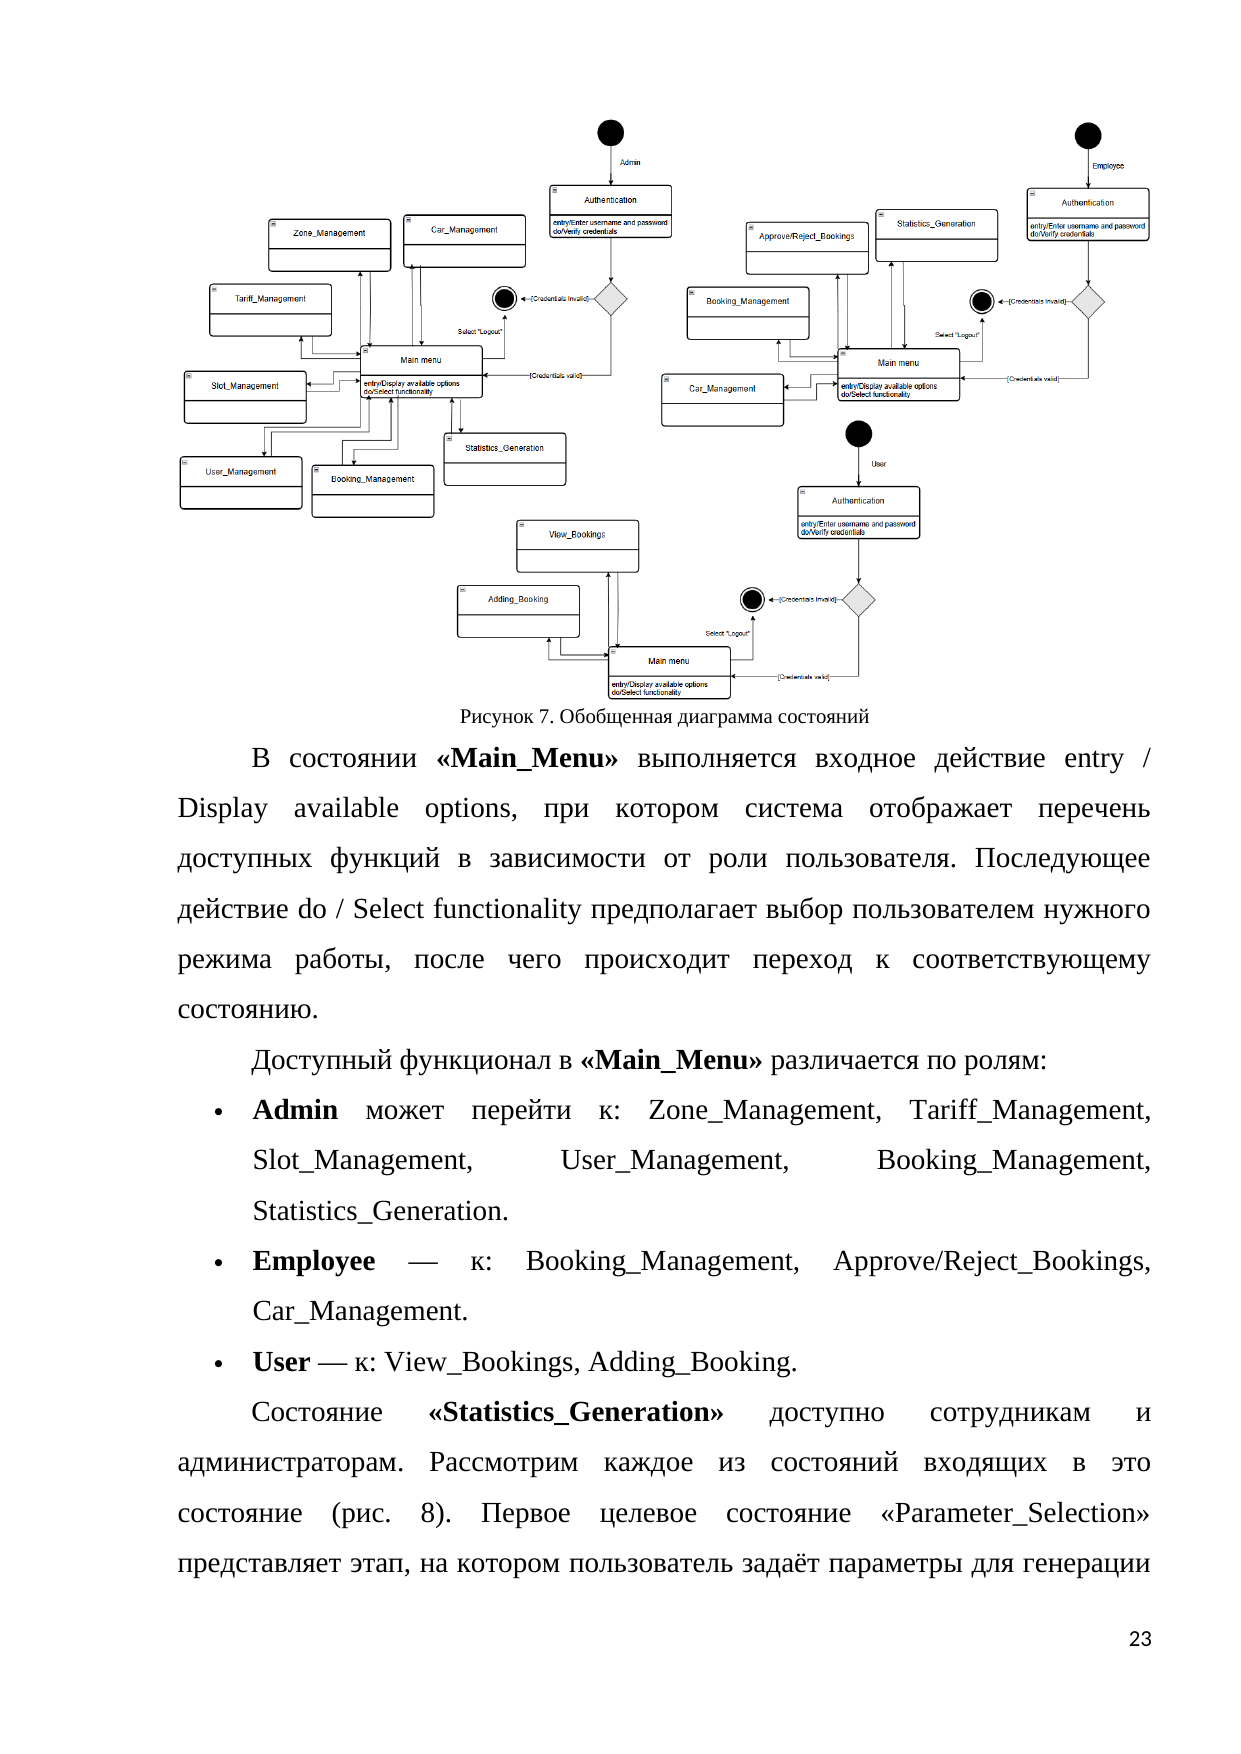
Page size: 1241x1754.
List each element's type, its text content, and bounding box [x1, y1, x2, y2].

list Admin может перейти к: Zone_Management, Tariff_Management, Slot_Management, User_Management, Booking_Management, Statistics_Generation. [215, 1092, 1152, 1226]
text Доступный функционал в «Main_Menu» различается по ролям: [177, 1042, 1152, 1075]
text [177, 1394, 1152, 1578]
list Employee — к: Booking_Management, Approve/Reject_Bookings, Car_Management. [215, 1243, 1152, 1327]
list User — к: View_Bookings, Adding_Booking. [215, 1344, 1152, 1377]
text В состоянии «Main_Menu» выполняется входное действие entry / Display available options, при котором система отображает перечень доступных функций в зависимости от роли пользователя. Последующее действие do / Select functionality предполагает выбор пользователем нужного режима работы, после чего происходит переход к соответствующему состоянию. [177, 740, 1152, 1025]
text Рисунок 7. Обобщенная диаграмма состояний [177, 704, 1152, 728]
picture [177, 118, 1152, 704]
